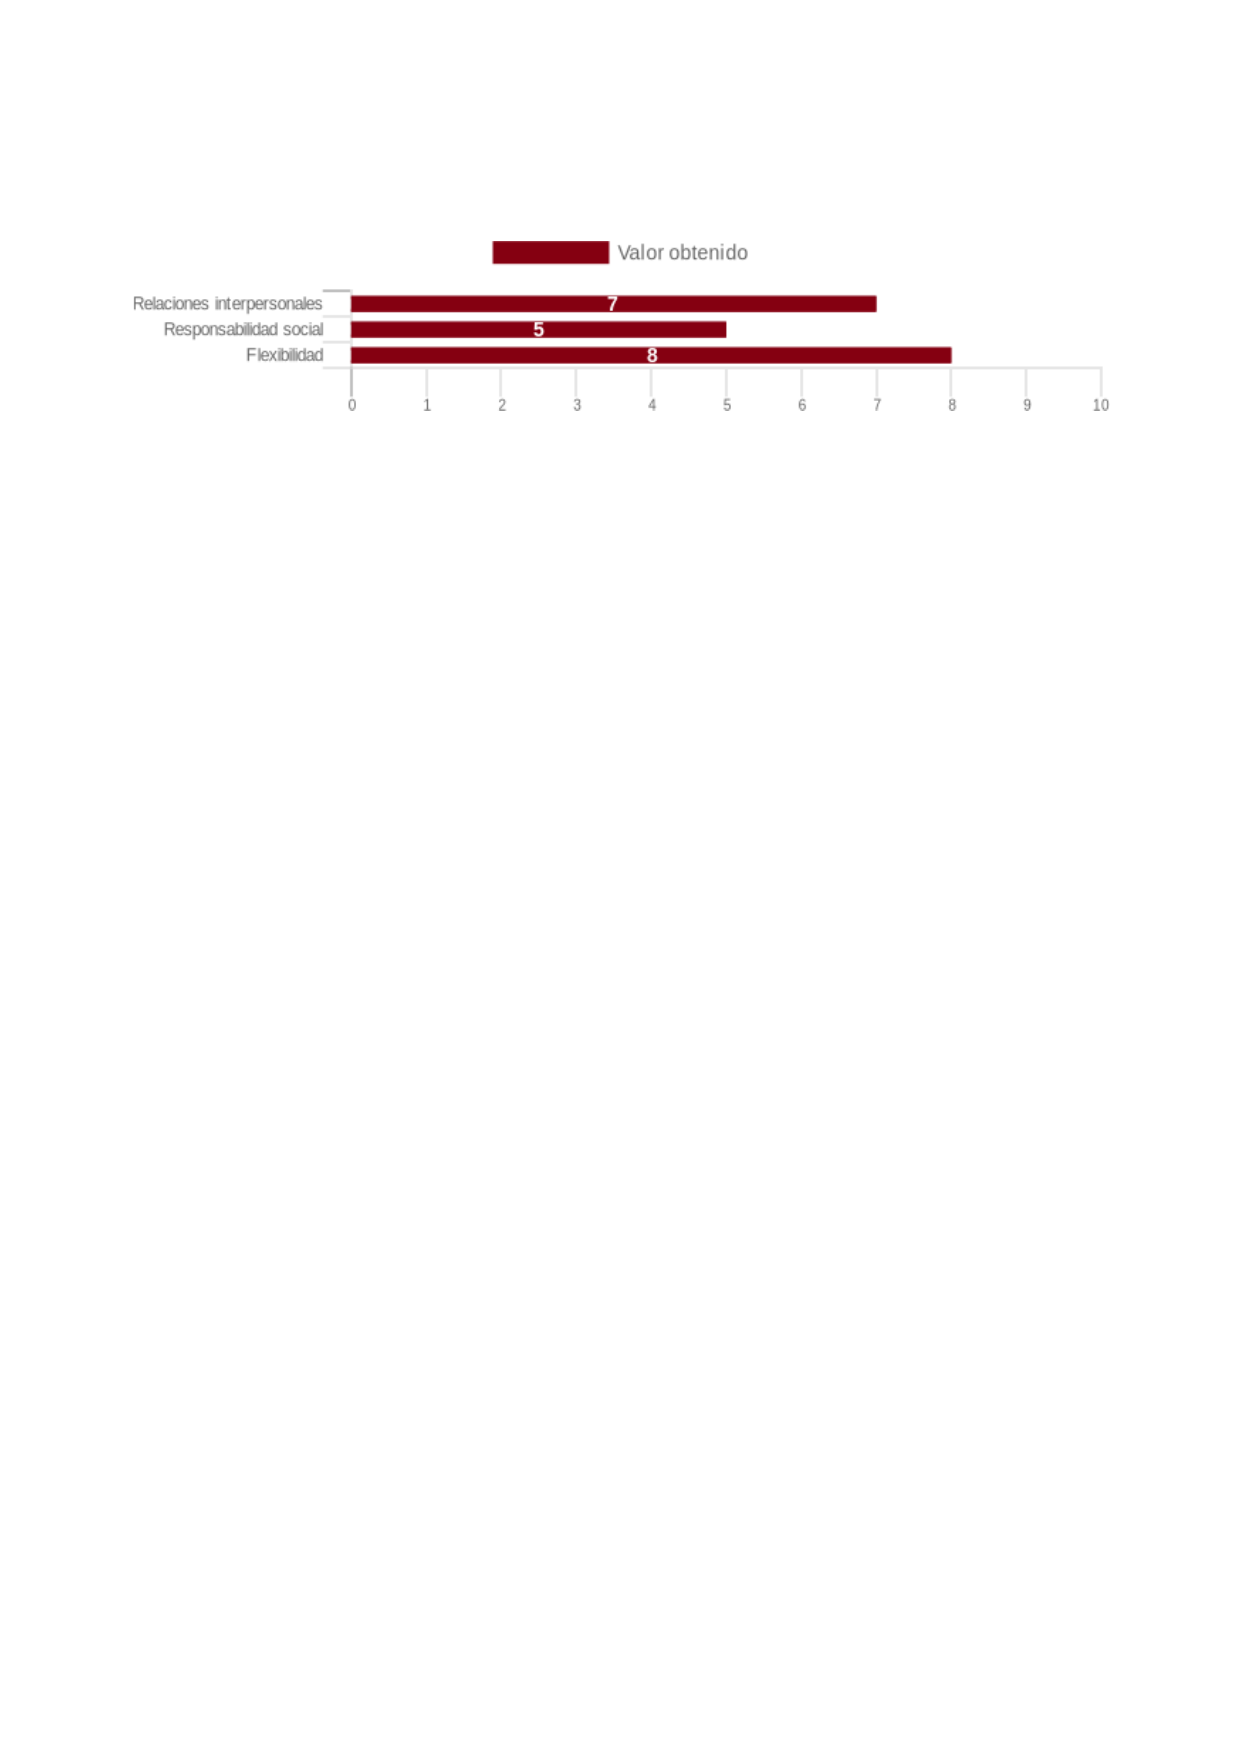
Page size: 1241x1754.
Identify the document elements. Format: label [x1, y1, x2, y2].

picture [133, 241, 1110, 411]
